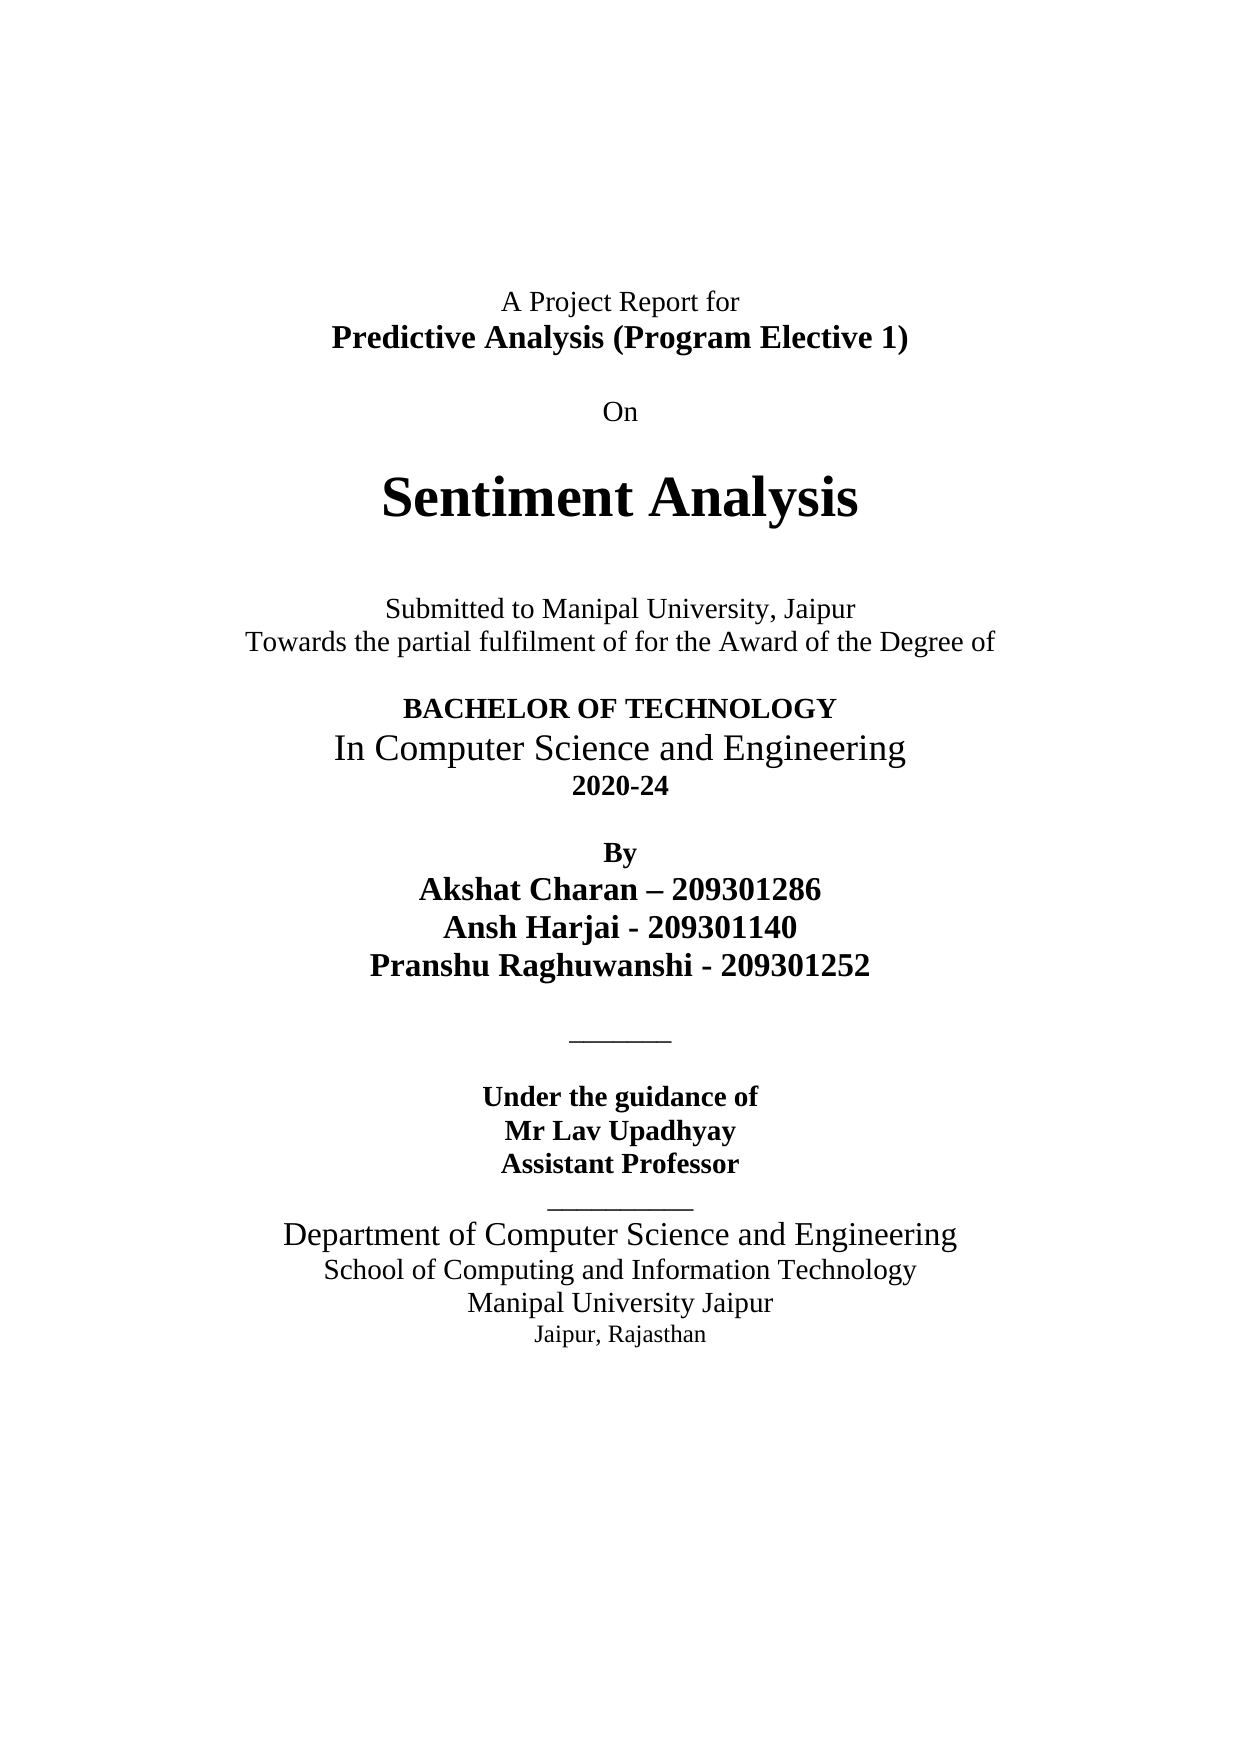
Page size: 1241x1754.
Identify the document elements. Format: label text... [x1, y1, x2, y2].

text Towards the partial fulfilment of for the Award of the Degree of [150, 624, 1090, 658]
text On [150, 394, 1090, 428]
text Jaipur, Rajasthan [150, 1319, 1090, 1348]
text __________ [150, 1180, 1090, 1214]
text Mr Lav Upadhyay [150, 1113, 1090, 1147]
text Ansh Harjai - 209301140 [150, 907, 1090, 945]
text 2020-24 [150, 768, 1090, 802]
text Akshat Charan – 209301286 [150, 869, 1090, 907]
text By [150, 835, 1090, 869]
text Sentiment Analysis [150, 461, 1090, 528]
text _______ [150, 1012, 1090, 1046]
text Department of Computer Science and Engineering [150, 1214, 1090, 1252]
text Predictive Analysis (Program Elective 1) [150, 318, 1090, 356]
text In Computer Science and Engineering [150, 725, 1090, 768]
text BACHELOR OF TECHNOLOGY [150, 691, 1090, 725]
text Pranshu Raghuwanshi - 209301252 [150, 945, 1090, 984]
text A Project Report for [150, 284, 1090, 318]
text Under the guidance of [150, 1079, 1090, 1113]
text Assistant Professor [150, 1147, 1090, 1180]
text Manipal University Jaipur [150, 1286, 1090, 1319]
text School of Computing and Information Technology [150, 1252, 1090, 1286]
text Submitted to Manipal University, Jaipur [150, 591, 1090, 624]
